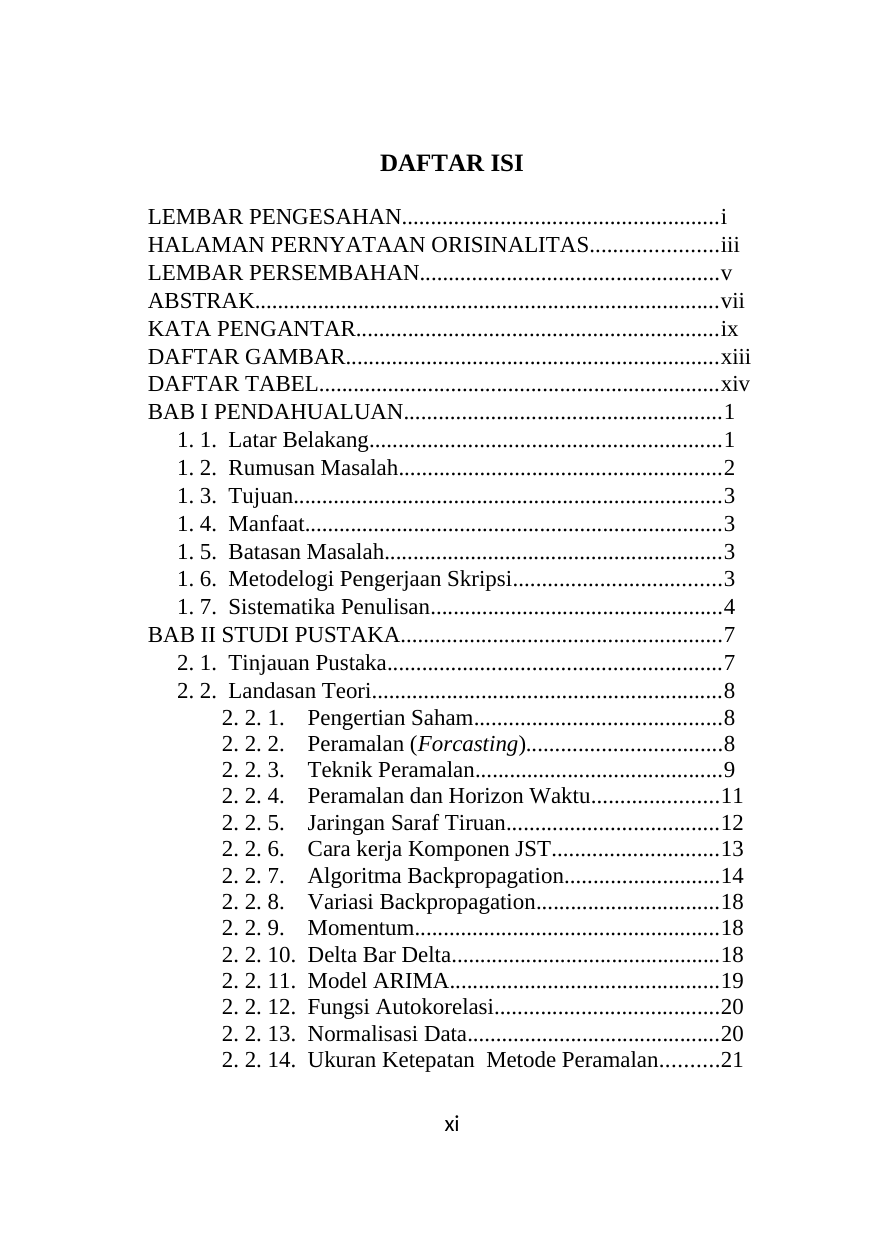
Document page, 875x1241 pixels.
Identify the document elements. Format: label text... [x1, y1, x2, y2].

text 1. 3. Tujuan 3 [177, 482, 756, 508]
text 2. 2. 14. Ukuran Ketepatan Metode Peramalan 21 [222, 1046, 756, 1072]
text 2. 2. Landasan Teori 8 [177, 677, 756, 703]
text 2. 2. 6. Cara kerja Komponen JST 13 [222, 835, 756, 862]
text 1. 6. Metodelogi Pengerjaan Skripsi 3 [177, 565, 756, 591]
text LEMBAR PERSEMBAHAN v [148, 259, 756, 285]
text 2. 2. 3. Teknik Peramalan 9 [222, 756, 756, 783]
text 1. 1. Latar Belakang 1 [177, 426, 756, 452]
text HALAMAN PERNYATAAN ORISINALITAS iii [148, 231, 756, 257]
text 1. 4. Manfaat 3 [177, 510, 756, 537]
text 2. 2. 5. Jaringan Saraf Tiruan 12 [222, 809, 756, 835]
text BAB I PENDAHUALUAN 1 [148, 398, 756, 424]
text 2. 2. 1. Pengertian Saham 8 [222, 703, 756, 730]
text KATA PENGANTAR ix [148, 315, 756, 342]
text 2. 2. 13. Normalisasi Data 20 [222, 1020, 756, 1046]
text 2. 2. 2. Peramalan (Forcasting) 8 [222, 730, 756, 756]
text 2. 2. 7. Algoritma Backpropagation 14 [222, 862, 756, 888]
text BAB II STUDI PUSTAKA 7 [148, 621, 756, 647]
text 2. 2. 9. Momentum 18 [222, 914, 756, 941]
text DAFTAR GAMBAR xiii [148, 343, 756, 370]
text LEMBAR PENGESAHAN i [148, 203, 756, 229]
text 2. 2. 12. Fungsi Autokorelasi 20 [222, 993, 756, 1020]
text 2. 2. 10. Delta Bar Delta 18 [222, 941, 756, 967]
text 1. 2. Rumusan Masalah 2 [177, 454, 756, 480]
text DAFTAR ISI [148, 148, 756, 176]
text 1. 7. Sistematika Penulisan 4 [177, 593, 756, 619]
text 2. 1. Tinjauan Pustaka 7 [177, 649, 756, 675]
text DAFTAR TABEL xiv [148, 370, 756, 396]
text 2. 2. 8. Variasi Backpropagation 18 [222, 888, 756, 914]
text 1. 5. Batasan Masalah 3 [177, 538, 756, 565]
text 2. 2. 4. Peramalan dan Horizon Waktu 11 [222, 783, 756, 809]
text ABSTRAK vii [148, 287, 756, 313]
text 2. 2. 11. Model ARIMA 19 [222, 967, 756, 993]
